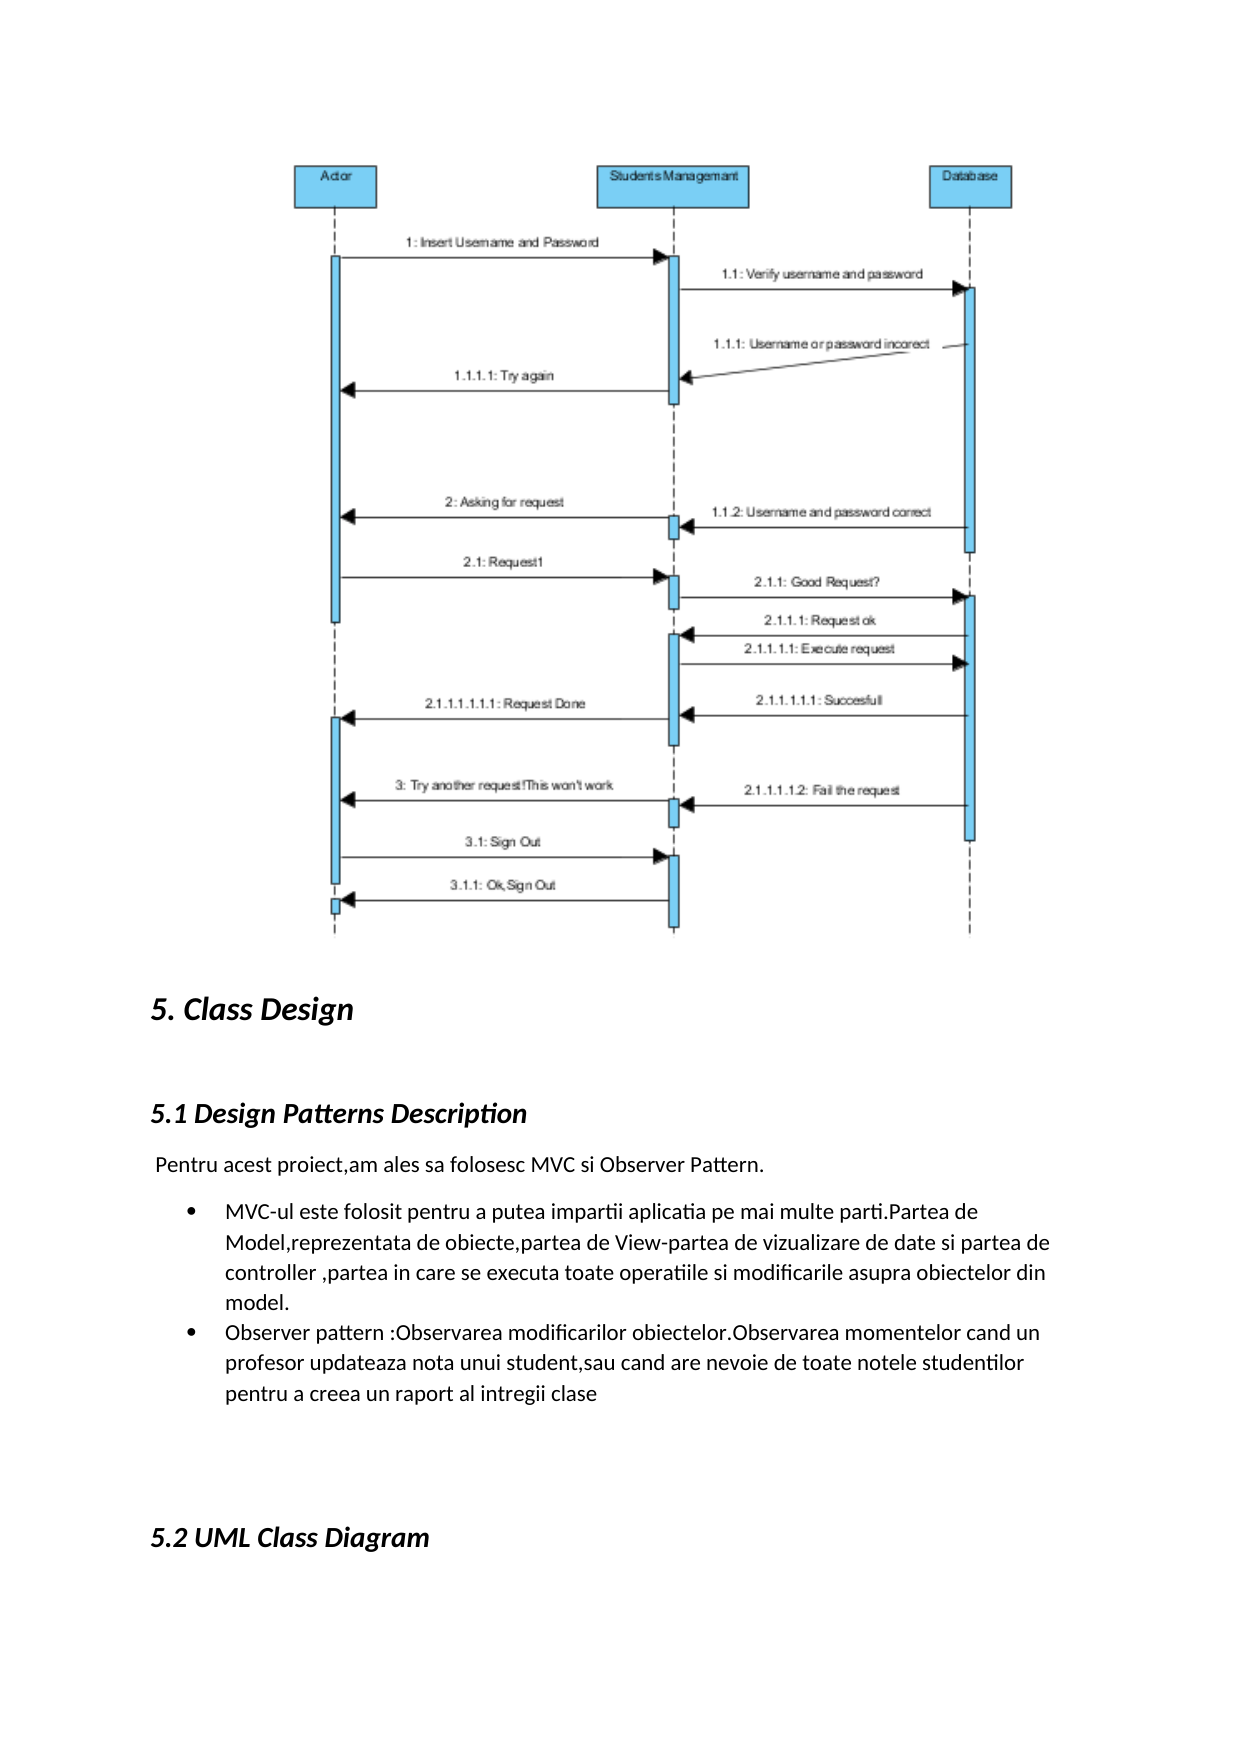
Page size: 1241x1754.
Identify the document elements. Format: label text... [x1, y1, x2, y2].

text Pentru acest proiect,am ales sa folosesc MVC si Observer Pattern. [150, 1151, 1090, 1179]
list MVC-ul este folosit pentru a putea impartii aplicatia pe mai multe parti.Partea de Model,reprezentata de obiecte,partea de View-partea de vizualizare de date si partea de controller ,partea in care se executa toate operatiile si modificarile asupra obiectelor din model. [187, 1197, 1090, 1316]
list Observer pattern :Observarea modificarilor obiectelor.Observarea momentelor cand un profesor updateaza nota unui student,sau cand are nevoie de toate notele studentilor pentru a creea un raport al intregii clase [187, 1318, 1090, 1407]
text 5. Class Design [150, 988, 1090, 1029]
text 5.1 Design Patterns Description [150, 1096, 1090, 1131]
text 5.2 UML Class Diagram [150, 1519, 1090, 1555]
